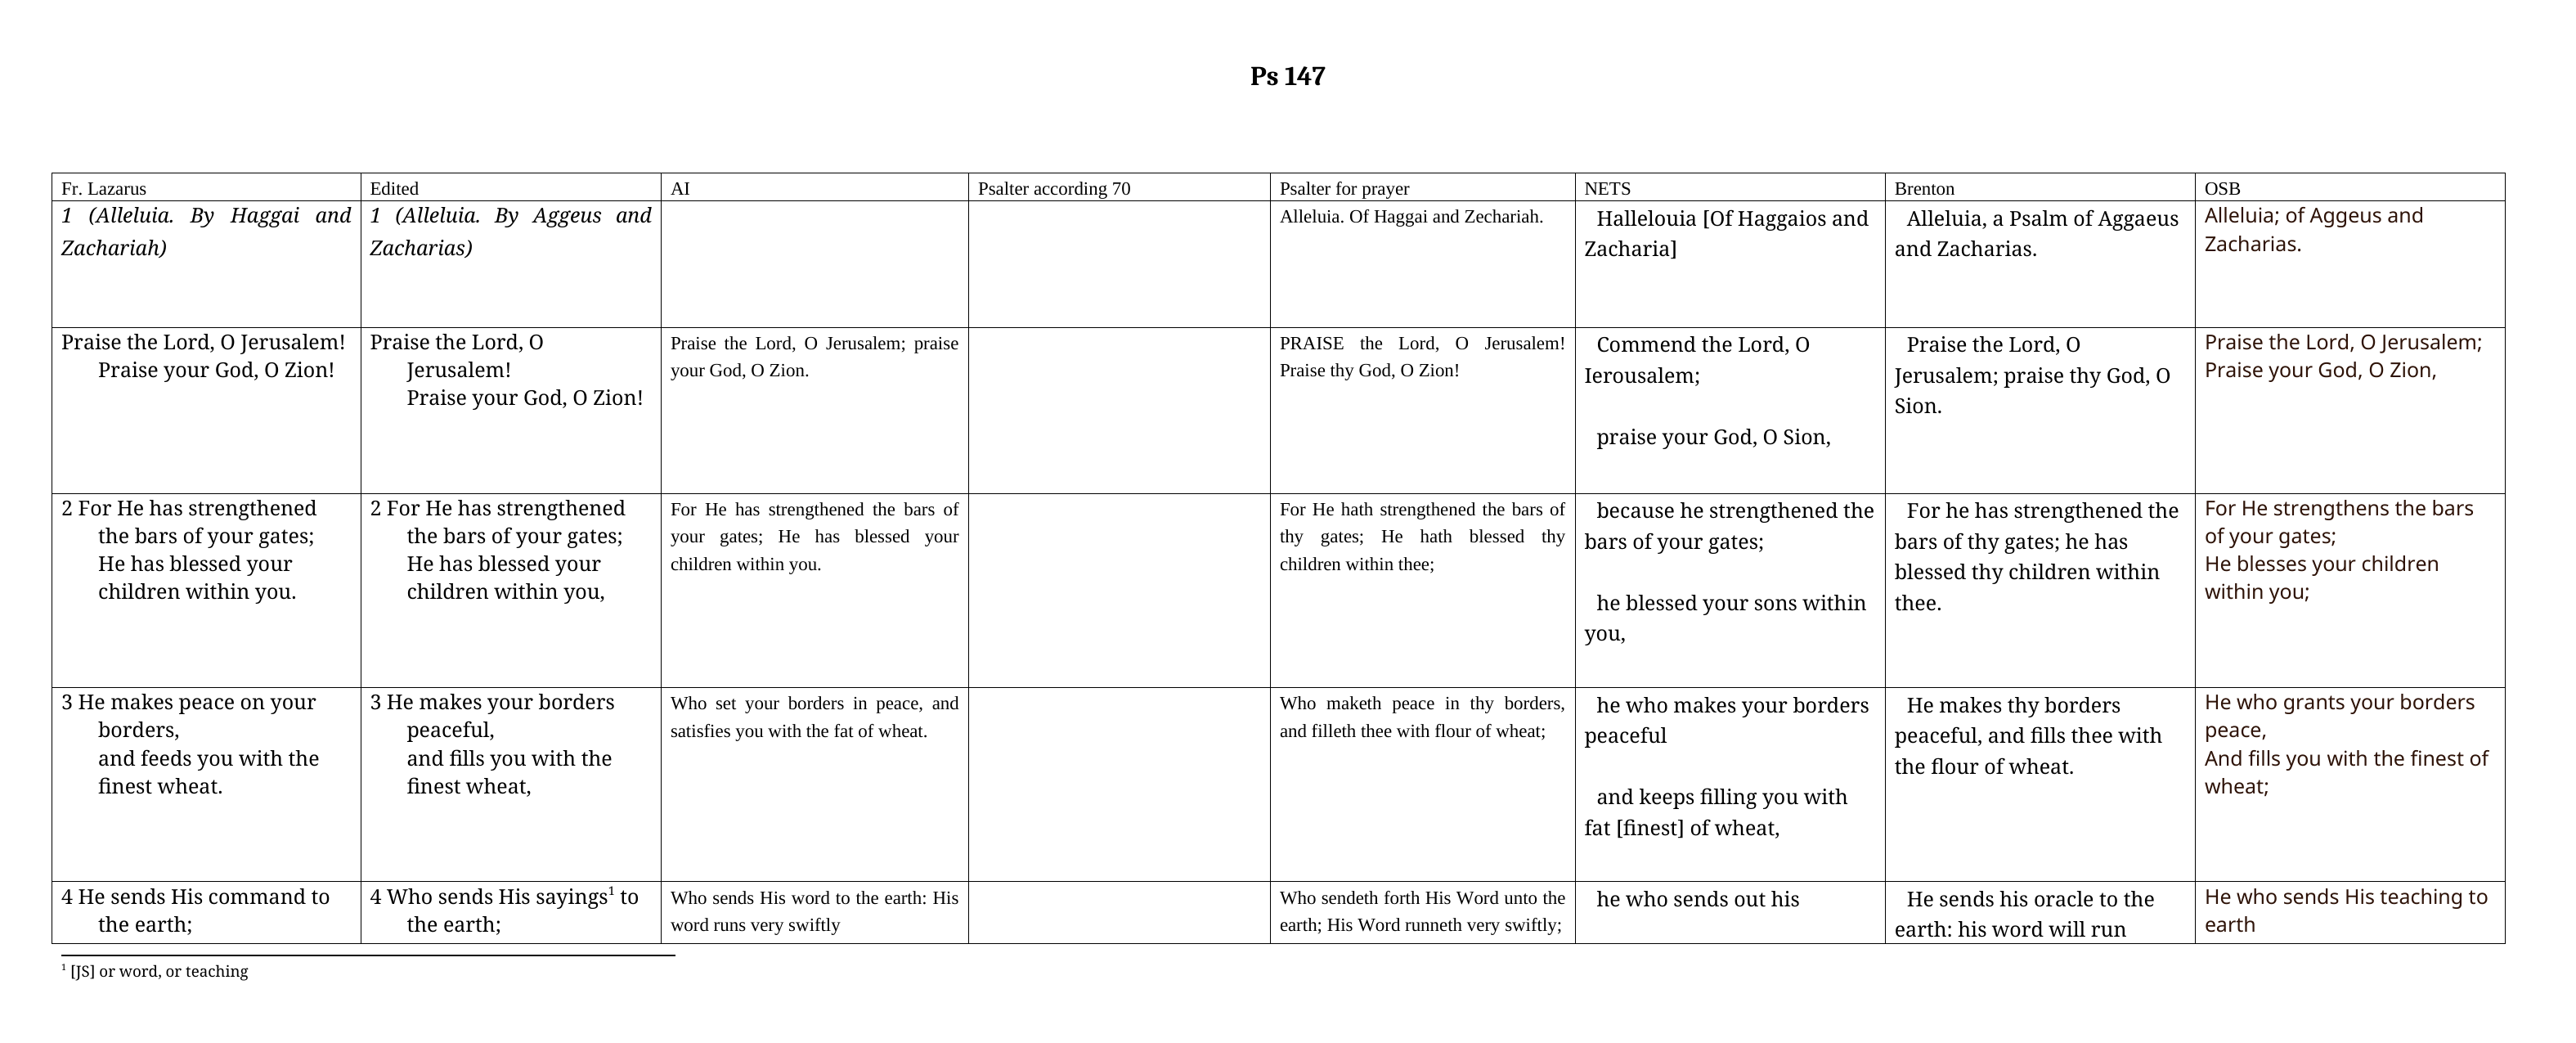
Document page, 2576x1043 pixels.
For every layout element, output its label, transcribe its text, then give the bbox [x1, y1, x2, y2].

table_cell Praise the Lord, O Jerusalem! Praise your God, O Zion! [52, 328, 361, 493]
table_cell 3 He makes peace on your borders, and feeds you with the finest wheat. [52, 688, 361, 881]
table_cell Alleluia; of Aggeus and Zacharias. [2196, 201, 2505, 326]
table_cell For He hath strengthened the bars of thy gates; He hath blessed thy children within thee; [1271, 494, 1575, 687]
table_cell 4 He sends His command to the earth; His word runs swiftly. [52, 882, 361, 943]
table_cell 4 Who sends His sayings to the earth; His word will run swiftly, [361, 882, 661, 943]
table_cell 3 He makes your borders peaceful, and fills you with the finest wheat, [361, 688, 661, 881]
table_header AI [662, 173, 968, 200]
table_header Psalter for prayer [1271, 173, 1575, 200]
table_cell [969, 882, 1270, 943]
table_header Brenton [1886, 173, 2195, 200]
table_cell He sends his oracle to the earth: his word will run swiftly. [1886, 882, 2195, 943]
table_cell He makes thy borders peaceful, and fills thee with the flour of wheat. [1886, 688, 2195, 881]
table_cell 2 For He has strengthened the bars of your gates; He has blessed your children within you, [361, 494, 661, 687]
table_cell He who grants your borders peace, And fills you with the finest of wheat; [2196, 688, 2505, 881]
table_cell he who makes your borders peaceful and keeps filling you with fat [finest] of wheat, [1576, 688, 1885, 881]
table_cell He who sends His teaching to earth Until His word shall run swiftly, [2196, 882, 2505, 943]
table_cell Alleluia, a Psalm of Aggaeus and Zacharias. [1886, 201, 2195, 326]
table_cell Who sends His word to the earth: His word runs very swiftly [662, 882, 968, 943]
table_cell Who sendeth forth His Word unto the earth; His Word runneth very swiftly; [1271, 882, 1575, 943]
table_cell Who set your borders in peace, and satisfies you with the fat of wheat. [662, 688, 968, 881]
table_cell he who sends out his sayings to the earth; his word will run swiftly, [1576, 882, 1885, 943]
table_cell For he has strengthened the bars of thy gates; he has blessed thy children within thee. [1886, 494, 2195, 687]
table_cell Praise the Lord, O Jerusalem; praise your God, O Zion. [662, 328, 968, 493]
table_header OSB [2196, 173, 2505, 200]
table_cell Praise the Lord, O Jerusalem! Praise your God, O Zion! [361, 328, 661, 493]
table_cell [662, 201, 968, 326]
table_cell Praise the Lord, O Jerusalem; praise thy God, O Sion. [1886, 328, 2195, 493]
table_cell [969, 688, 1270, 881]
table_cell [969, 201, 1270, 326]
table_header Fr. Lazarus [52, 173, 361, 200]
table_cell Hallelouia [Of Haggaios and Zacharia] [1576, 201, 1885, 326]
table_cell Praise the Lord, O Jerusalem; Praise your God, O Zion, [2196, 328, 2505, 493]
table_cell Who maketh peace in thy borders, and filleth thee with flour of wheat; [1271, 688, 1575, 881]
table_cell PRAISE the Lord, O Jerusalem! Praise thy God, O Zion! [1271, 328, 1575, 493]
table_cell 1 (Alleluia. By Haggai and Zachariah) [52, 201, 361, 326]
table_header Psalter according 70 [969, 173, 1270, 200]
table_cell 2 For He has strengthened the bars of your gates; He has blessed your children within you. [52, 494, 361, 687]
table_cell [969, 494, 1270, 687]
table_cell Commend the Lord, O Ierousalem; praise your God, O Sion, [1576, 328, 1885, 493]
table_cell 1 (Alleluia. By Aggeus and Zacharias) [361, 201, 661, 326]
subtitle Ps 147 [61, 61, 2515, 92]
table_cell Alleluia. Of Haggai and Zechariah. [1271, 201, 1575, 326]
table_cell because he strengthened the bars of your gates; he blessed your sons within you, [1576, 494, 1885, 687]
table_cell For He strengthens the bars of your gates; He blesses your children within you; [2196, 494, 2505, 687]
table_header NETS [1576, 173, 1885, 200]
table_header Edited [361, 173, 661, 200]
table_cell [969, 328, 1270, 493]
table_cell For He has strengthened the bars of your gates; He has blessed your children within you. [662, 494, 968, 687]
